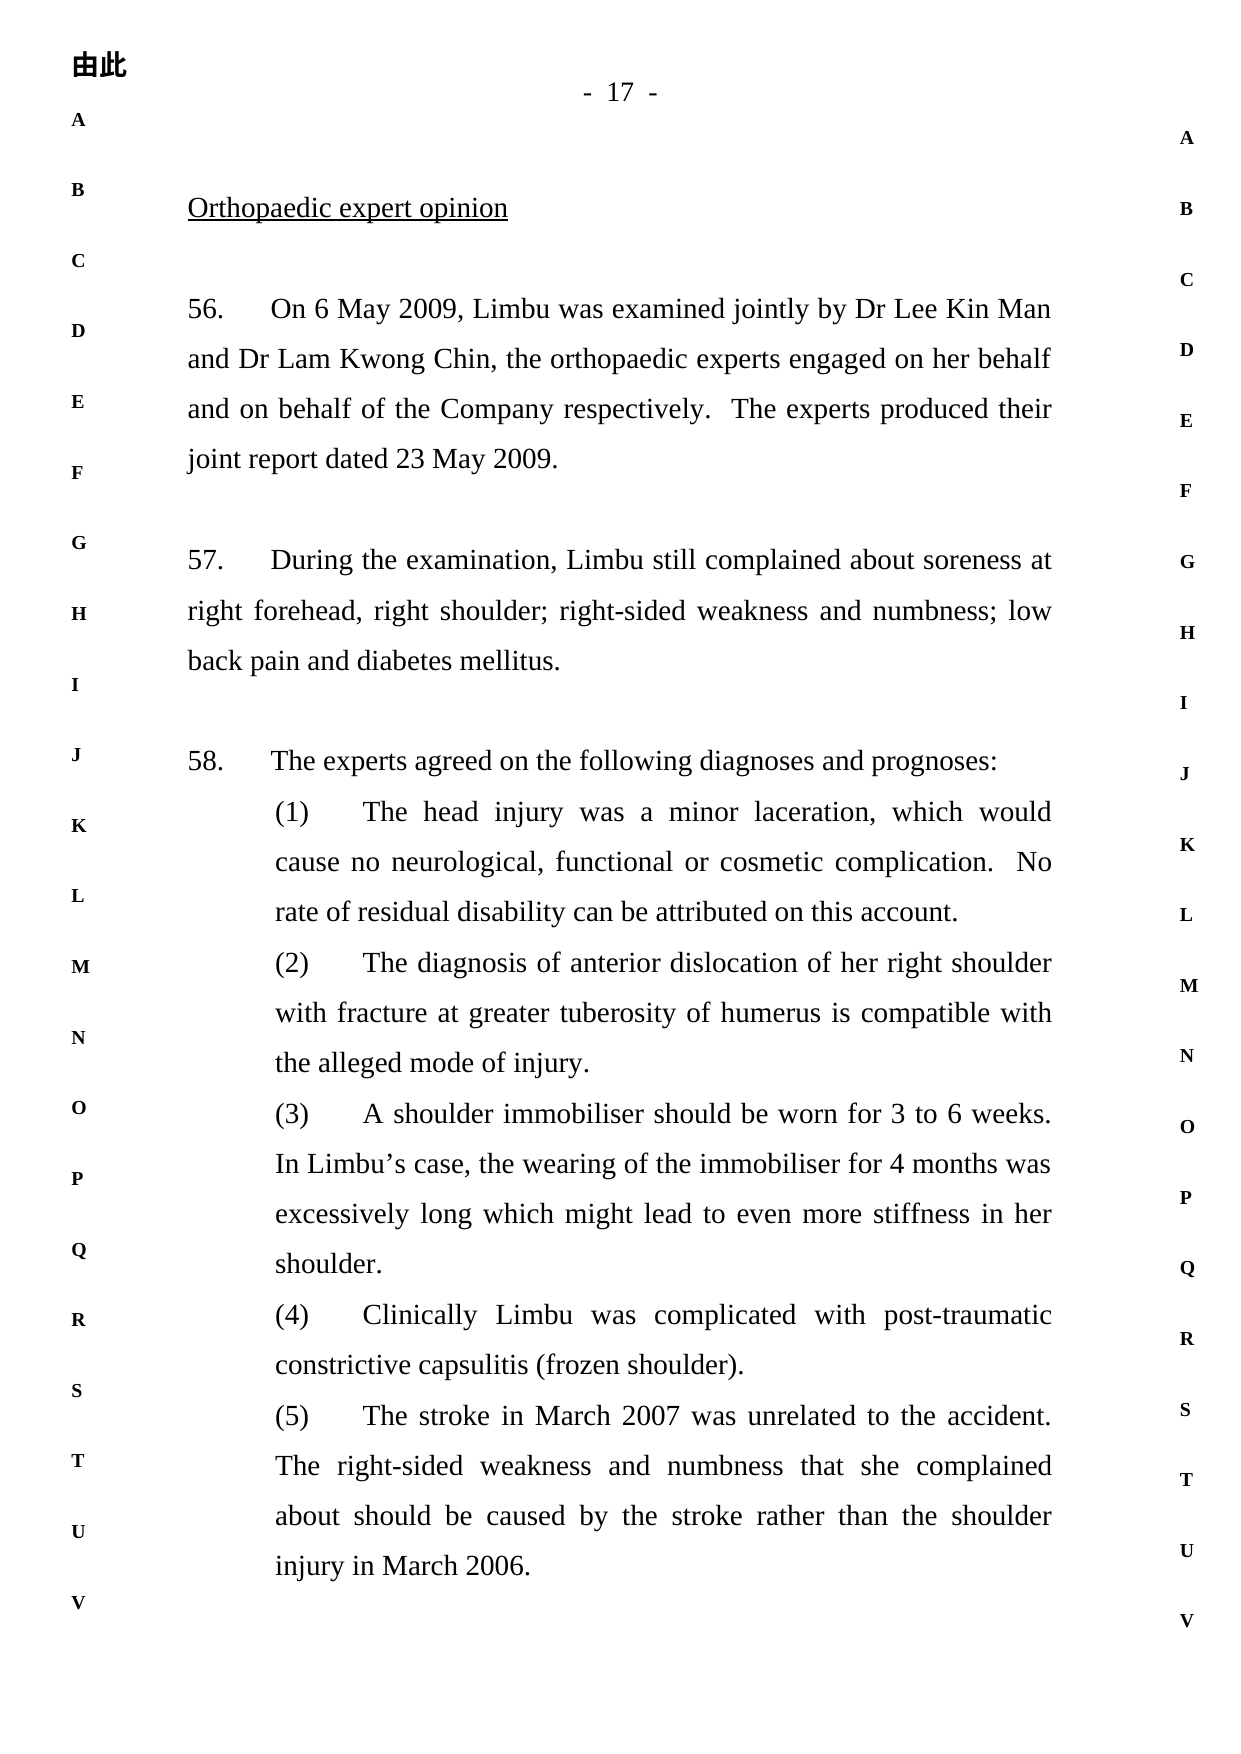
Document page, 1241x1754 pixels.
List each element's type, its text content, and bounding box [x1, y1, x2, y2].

list The diagnosis of anterior dislocation of her right shoulder with fracture at greater tuberosity of humerus is compatible with the alleged mode of injury. [275, 945, 1053, 1079]
text Orthopaedic expert opinion [187, 190, 1053, 224]
list A shoulder immobiliser should be worn for 3 to 6 weeks. In Limbu’s case, the wearing of the immobiliser for 4 months was excessively long which might lead to even more stiffness in her shoulder. [275, 1096, 1053, 1280]
list During the examination, Limbu still complained about soreness at right forehead, right shoulder; right-sided weakness and numbness; low back pain and diabetes mellitus. [187, 542, 1053, 676]
list The experts agreed on the following diagnoses and prognoses: [187, 743, 1053, 777]
list The stroke in March 2007 was unrelated to the accident. The right-sided weakness and numbness that she complained about should be caused by the stroke rather than the shoulder injury in March 2006. [275, 1398, 1053, 1582]
list The head injury was a minor laceration, which would cause no neurological, functional or cosmetic complication. No rate of residual disability can be attributed on this account. [275, 794, 1053, 928]
list On 6 May 2009, Limbu was examined jointly by Dr Lee Kin Man and Dr Lam Kwong Chin, the orthopaedic experts engaged on her behalf and on behalf of the Company respectively. The experts produced their joint report dated 23 May 2009. [187, 291, 1053, 475]
list Clinically Limbu was complicated with post-traumatic constrictive capsulitis (frozen shoulder). [275, 1297, 1053, 1381]
